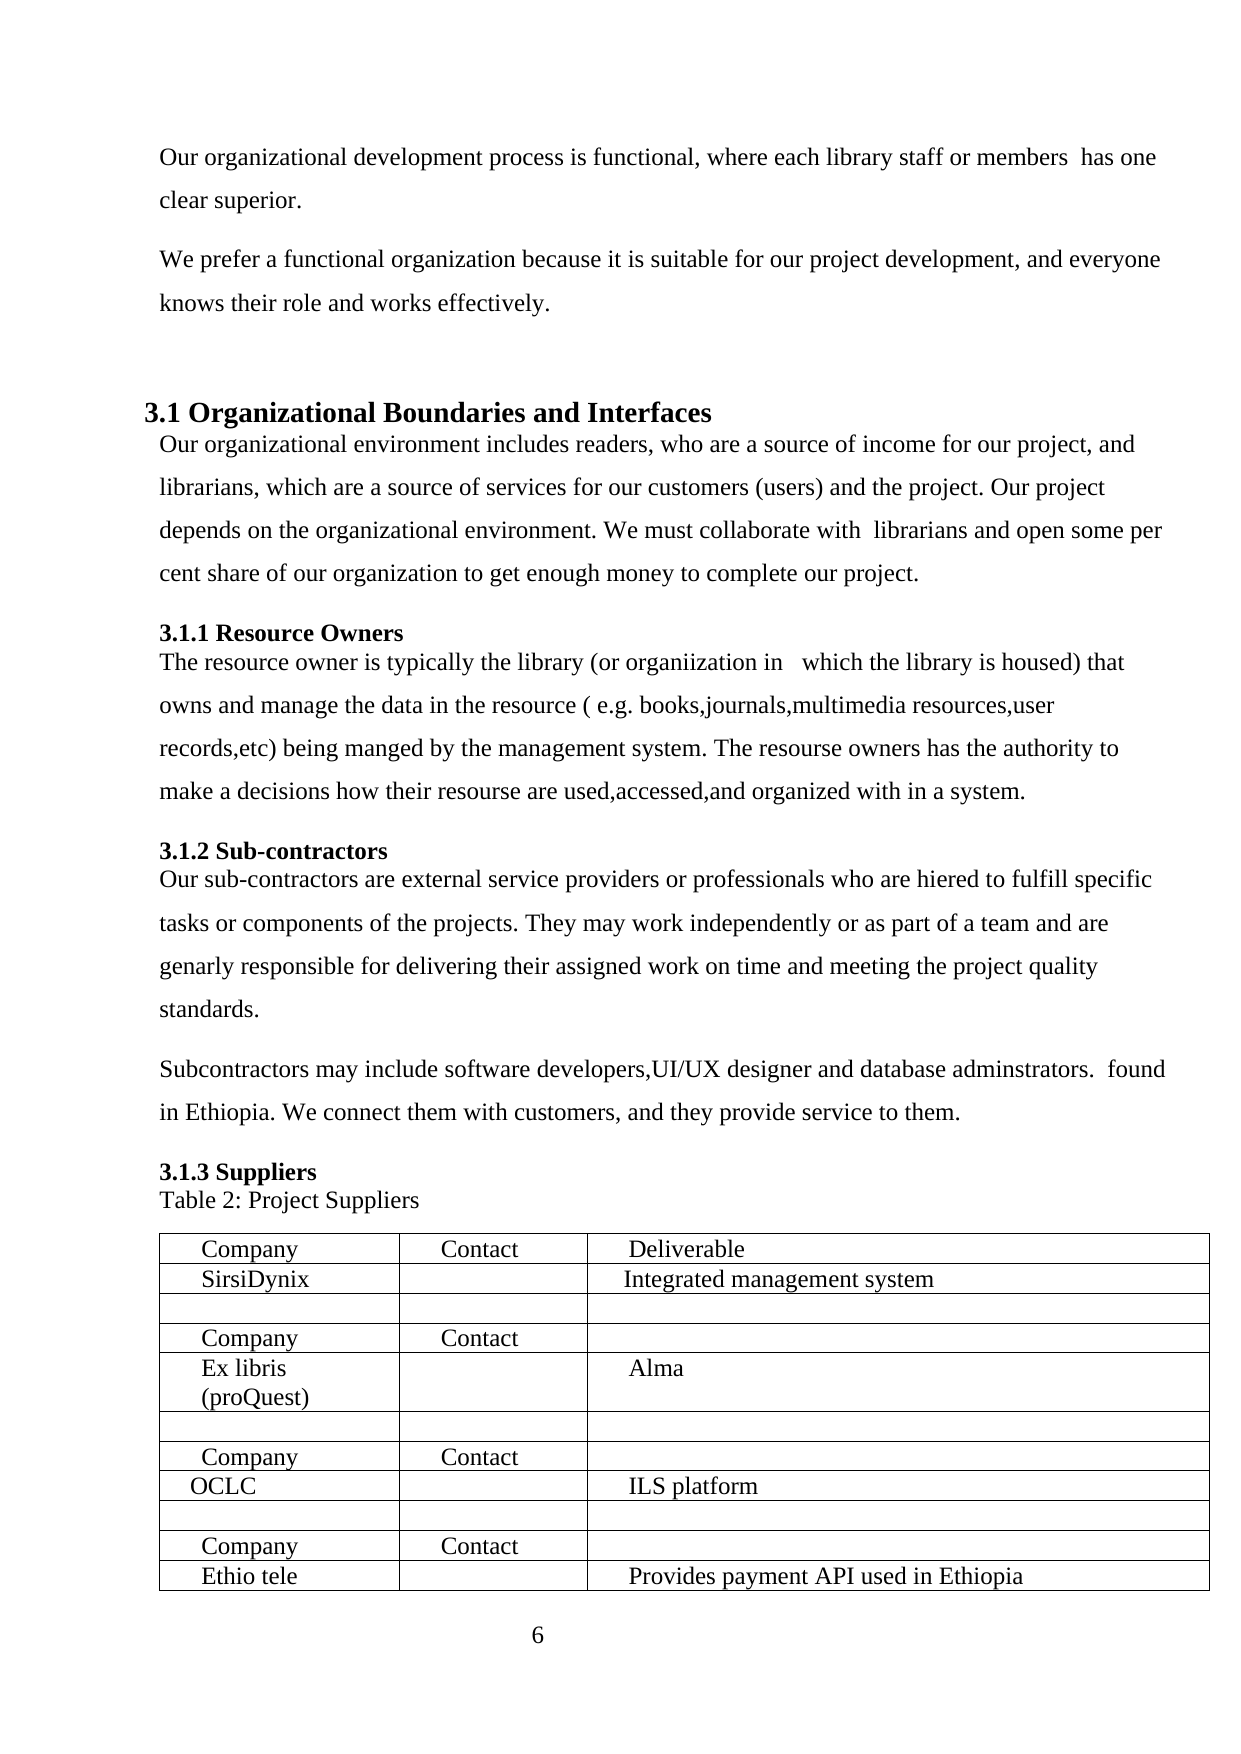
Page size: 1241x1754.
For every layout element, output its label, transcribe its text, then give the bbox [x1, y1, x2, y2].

table_cell [160, 1294, 399, 1322]
text Our organizational environment includes readers, who are a source of income for our project, and librarians, which are a source of services for our customers (users) and the project. Our project depends on the organizational environment. We must collaborate with librarians and open some per cent share of our organization to get enough money to complete our project. [159, 429, 1173, 587]
table_cell Ethio tele [160, 1561, 399, 1589]
table_cell Contact [400, 1442, 587, 1470]
table_cell [588, 1412, 1209, 1441]
table_cell [588, 1294, 1209, 1322]
table_cell Contact [400, 1324, 587, 1352]
table_cell Provides payment API used in Ethiopia [588, 1561, 1209, 1589]
table_cell Company [160, 1324, 399, 1352]
table_header Company [160, 1234, 399, 1263]
table_cell [400, 1264, 587, 1293]
subtitle 3.1.3 Suppliers [159, 1157, 1173, 1185]
text We prefer a functional organization because it is suitable for our project development, and everyone knows their role and works effectively. [159, 244, 1173, 316]
table_cell [588, 1324, 1209, 1352]
table_header Contact [400, 1234, 587, 1263]
table_cell Company [160, 1531, 399, 1560]
table_cell [400, 1294, 587, 1322]
subtitle 3.1.2 Sub-contractors [159, 836, 1173, 864]
table_header Deliverable [588, 1234, 1209, 1263]
table_cell ILS platform [588, 1471, 1209, 1500]
text Table 2: Project Suppliers [159, 1185, 1173, 1214]
text Our sub-contractors are external service providers or professionals who are hiered to fulfill specific tasks or components of the projects. They may work independently or as part of a team and are genarly responsible for delivering their assigned work on time and meeting the project quality standards. [159, 864, 1173, 1023]
table_cell SirsiDynix [160, 1264, 399, 1293]
table_cell Alma [588, 1353, 1209, 1411]
table_cell Contact [400, 1531, 587, 1560]
table_cell [588, 1501, 1209, 1530]
subtitle 3.1 Organizational Boundaries and Interfaces [144, 395, 1173, 429]
table_cell [160, 1501, 399, 1530]
table_cell [400, 1471, 587, 1500]
table_cell Integrated management system [588, 1264, 1209, 1293]
subtitle 3.1.1 Resource Owners [159, 618, 1173, 647]
text The resource owner is typically the library (or organiization in which the library is housed) that owns and manage the data in the resource ( e.g. books,journals,multimedia resources,user records,etc) being manged by the management system. The resourse owners has the authority to make a decisions how their resourse are used,accessed,and organized with in a system. [159, 647, 1173, 805]
table_cell [160, 1412, 399, 1441]
table_cell [588, 1442, 1209, 1470]
table_cell Ex libris (proQuest) [160, 1353, 399, 1411]
text Our organizational development process is functional, where each library staff or members has one clear superior. [159, 142, 1173, 213]
table_cell [400, 1412, 587, 1441]
table_cell [400, 1561, 587, 1589]
table_cell [400, 1353, 587, 1411]
table_cell [400, 1501, 587, 1530]
text Subcontractors may include software developers,UI/UX designer and database adminstrators. found in Ethiopia. We connect them with customers, and they provide service to them. [159, 1054, 1173, 1126]
table_cell OCLC [160, 1471, 399, 1500]
table_cell [588, 1531, 1209, 1560]
table_cell Company [160, 1442, 399, 1470]
